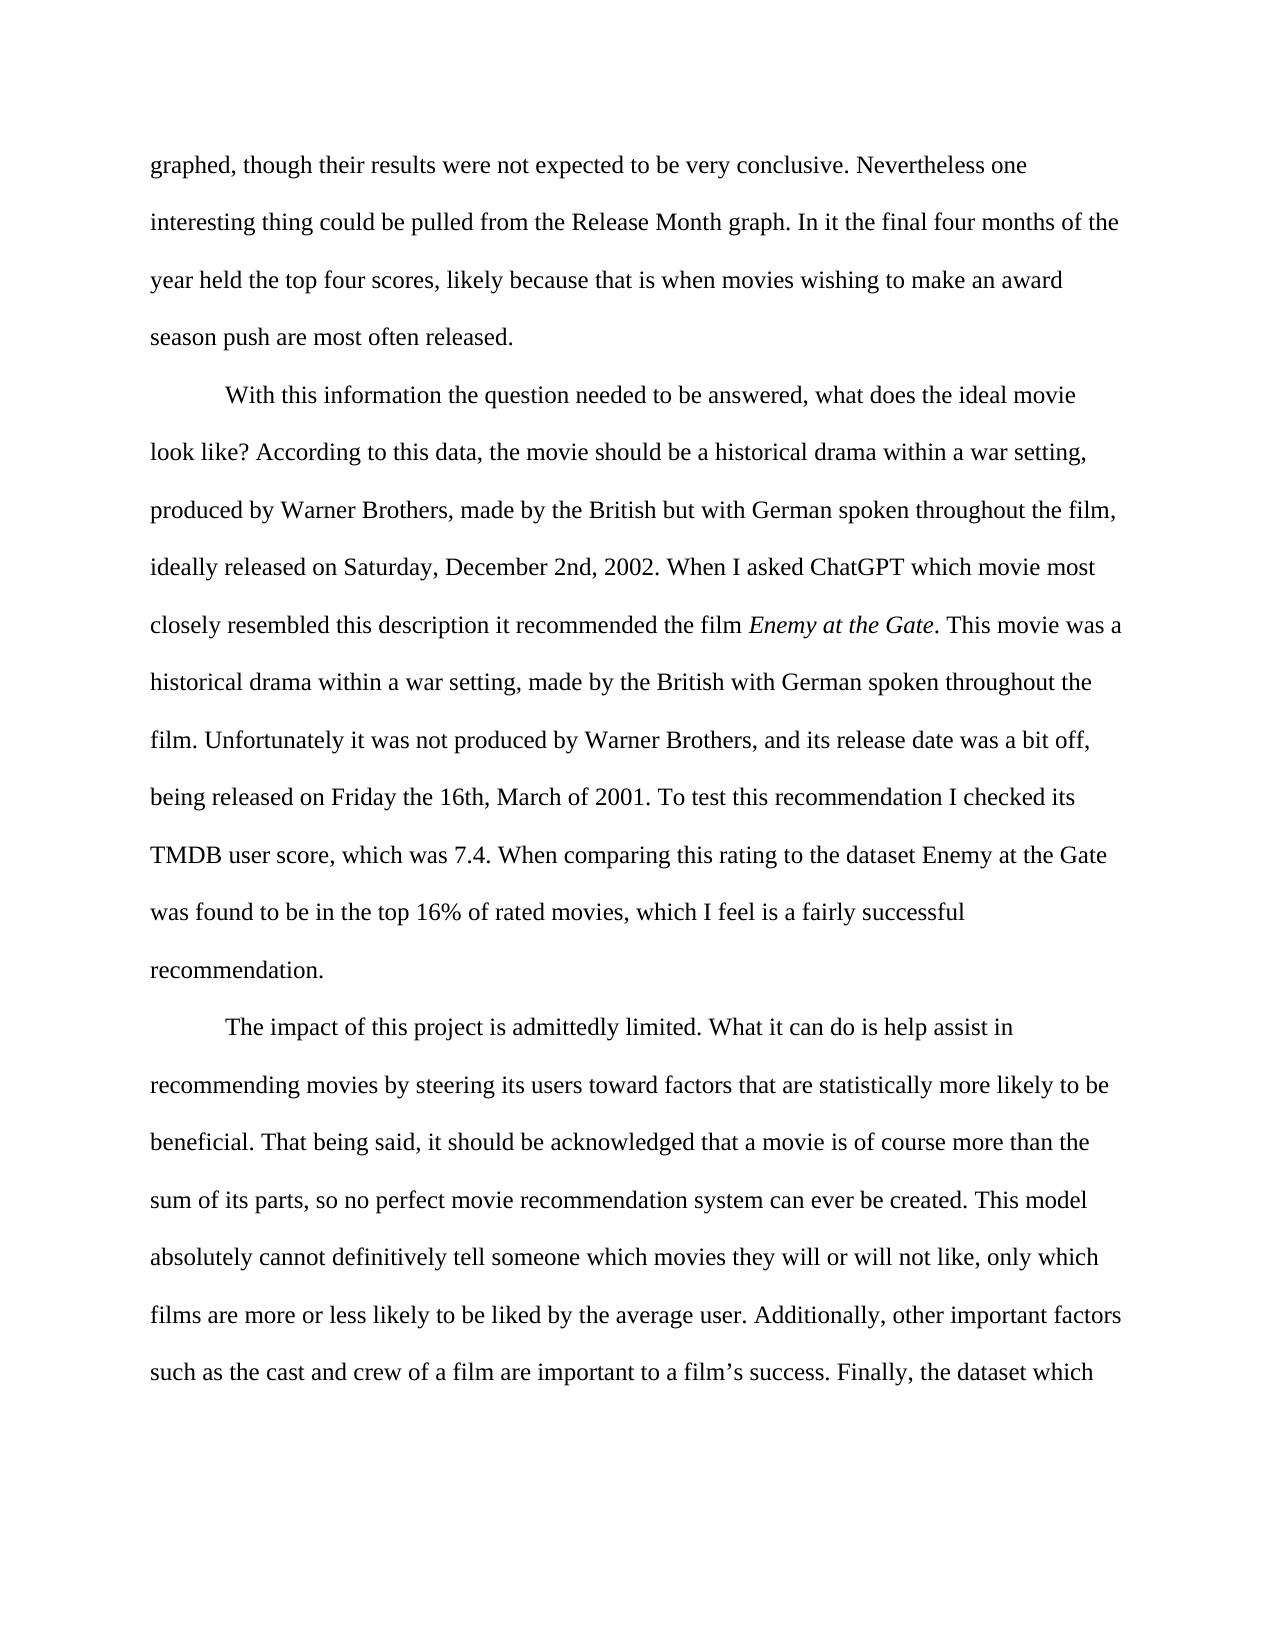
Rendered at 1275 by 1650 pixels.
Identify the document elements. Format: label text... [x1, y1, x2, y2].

text With this information the question needed to be answered, what does the ideal movie look like? According to this data, the movie should be a historical drama within a war setting, produced by Warner Brothers, made by the British but with German spoken throughout the film, ideally released on Saturday, December 2nd, 2002. When I asked ChatGPT which movie most closely resembled this description it recommended the film Enemy at the Gate. This movie was a historical drama within a war setting, made by the British with German spoken throughout the film. Unfortunately it was not produced by Warner Brothers, and its release date was a bit off, being released on Friday the 16th, March of 2001. To test this recommendation I checked its TMDB user score, which was 7.4. When comparing this rating to the dataset Enemy at the Gate was found to be in the top 16% of rated movies, which I feel is a fairly successful recommendation. [150, 380, 1125, 984]
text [150, 150, 1125, 351]
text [150, 1012, 1125, 1386]
